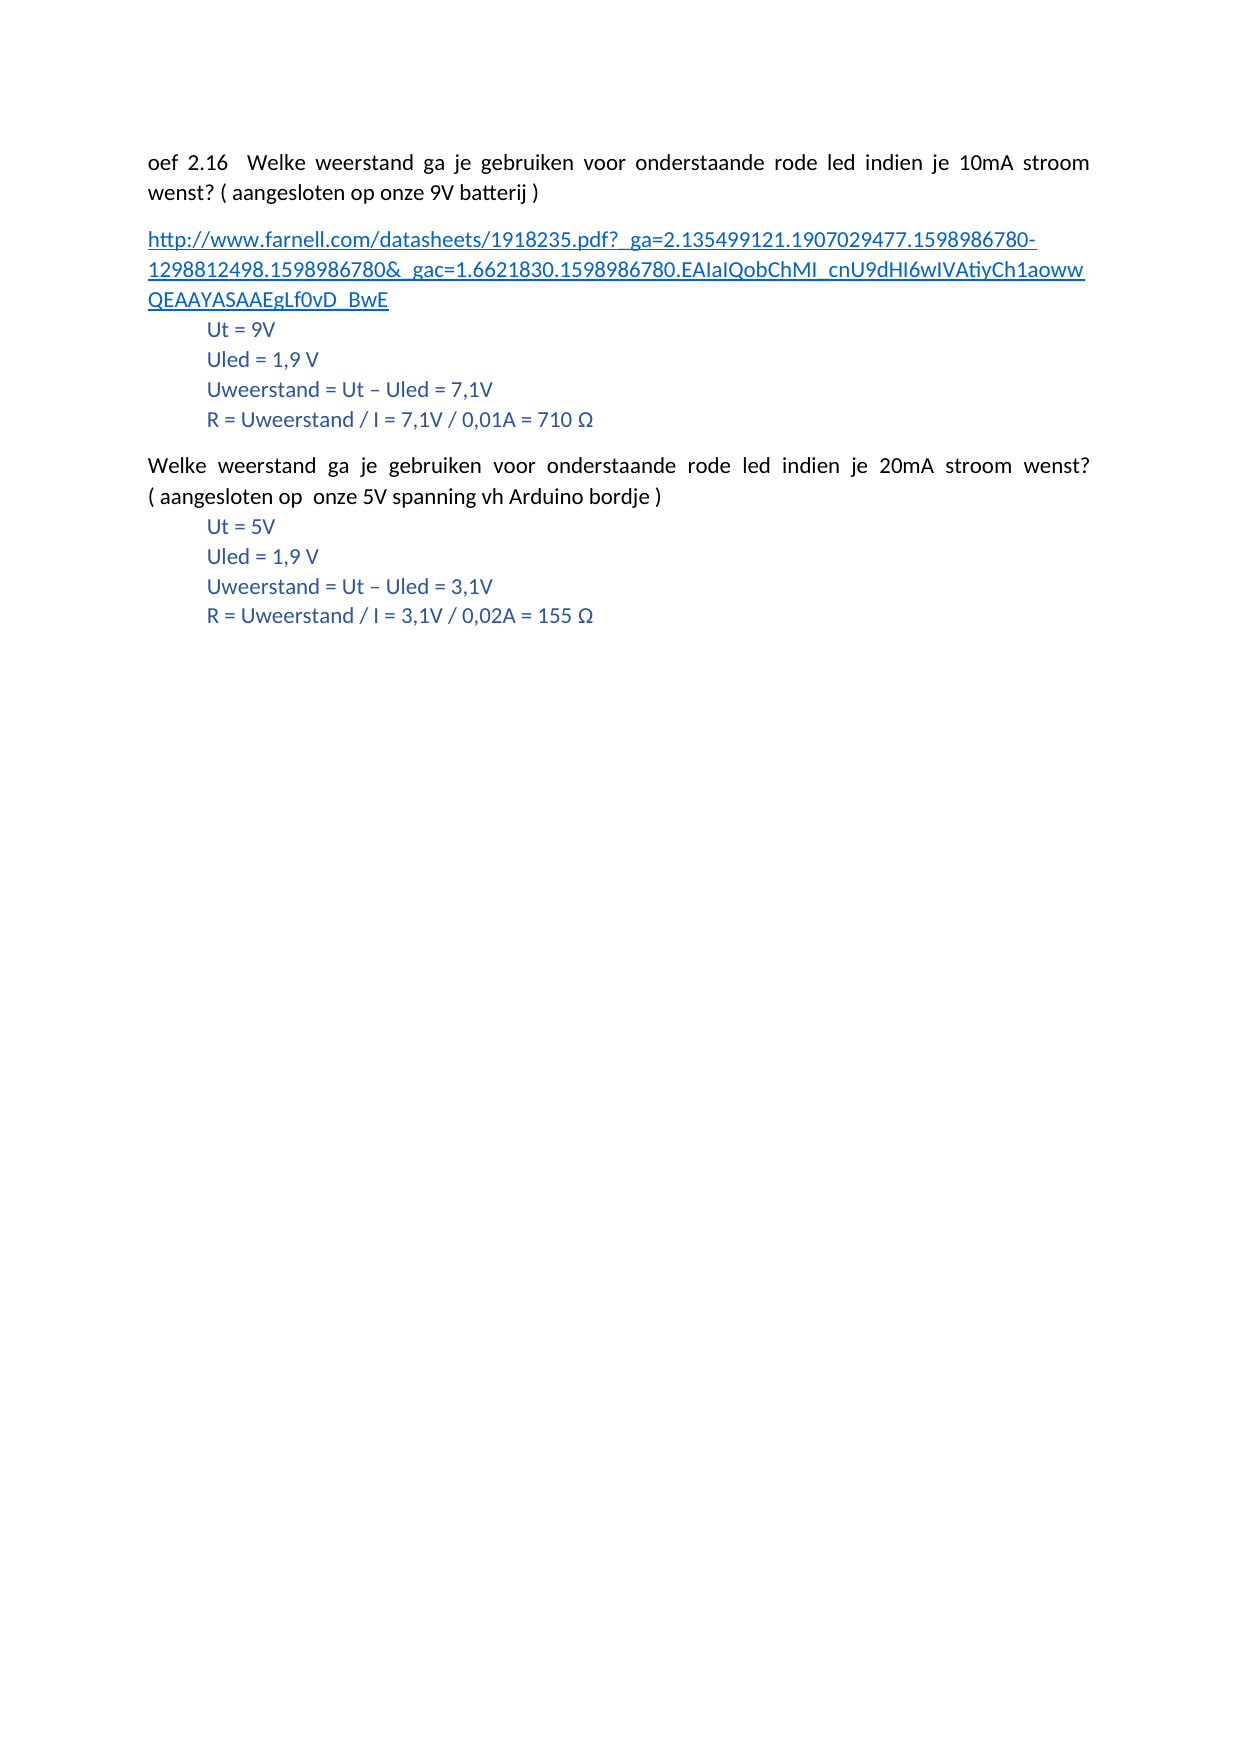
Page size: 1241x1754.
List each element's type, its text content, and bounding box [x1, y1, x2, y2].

text Uweerstand = Ut – Uled = 7,1V [207, 375, 1093, 403]
text Uled = 1,9 V [207, 345, 1093, 373]
text Ut = 9V [207, 315, 1093, 343]
text Uweerstand = Ut – Uled = 3,1V [207, 572, 1093, 600]
text oef 2.16 Welke weerstand ga je gebruiken voor onderstaande rode led indien je 10mA stroom wenst? ( aangesloten op onze 9V batterij ) [148, 148, 1093, 206]
text Uled = 1,9 V [207, 542, 1093, 570]
text Ut = 5V [207, 512, 1093, 540]
text Welke weerstand ga je gebruiken voor onderstaande rode led indien je 20mA stroom wenst? ( aangesloten op onze 5V spanning vh Arduino bordje ) [148, 452, 1093, 510]
text R = Uweerstand / I = 7,1V / 0,01A = 710 Ω [207, 405, 1093, 433]
text R = Uweerstand / I = 3,1V / 0,02A = 155 Ω [207, 602, 1093, 630]
